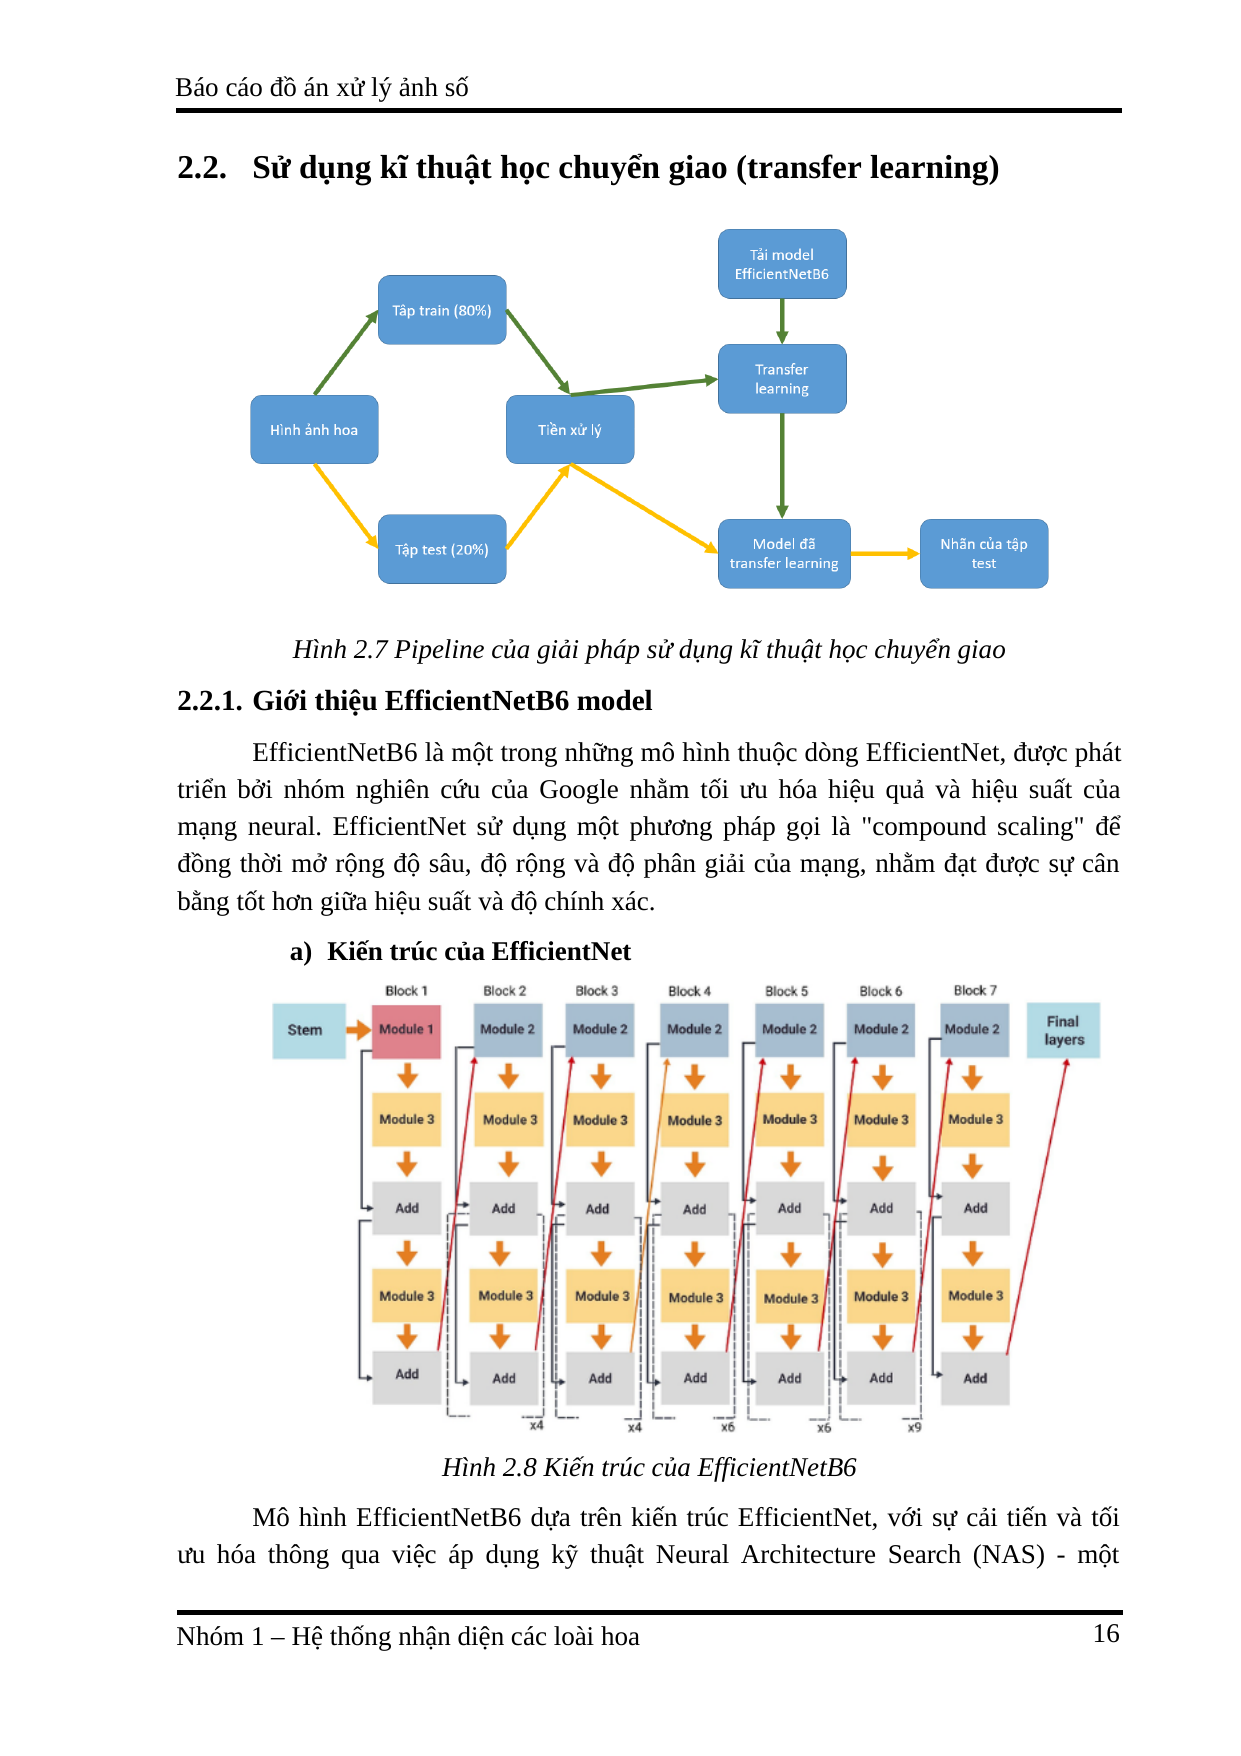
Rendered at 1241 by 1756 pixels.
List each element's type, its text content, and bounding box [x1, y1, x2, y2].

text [177, 1501, 1122, 1569]
subtitle Kiến trúc của EfficientNet [289, 934, 1083, 966]
picture [272, 984, 1102, 1433]
picture [239, 205, 1060, 615]
subtitle Sử dụng kĩ thuật học chuyển giao (transfer learning) [177, 147, 1122, 185]
subtitle Giới thiệu EfficientNetB6 model [177, 683, 1122, 716]
text Hình 2.7 Pipeline của giải pháp sử dụng kĩ thuật học chuyển giao [177, 633, 1122, 664]
text Hình 2.8 Kiến trúc của EfficientNetB6 [177, 1451, 1122, 1482]
text EfficientNetB6 là một trong những mô hình thuộc dòng EfficientNet, được phát triển bởi nhóm nghiên cứu của Google nhằm tối ưu hóa hiệu quả và hiệu suất của mạng neural. EfficientNet sử dụng một phương pháp gọi là "compound scaling" để đồng thời mở rộng độ sâu, độ rộng và độ phân giải của mạng, nhằm đạt được sự cân bằng tốt hơn giữa hiệu suất và độ chính xác. [177, 736, 1122, 916]
